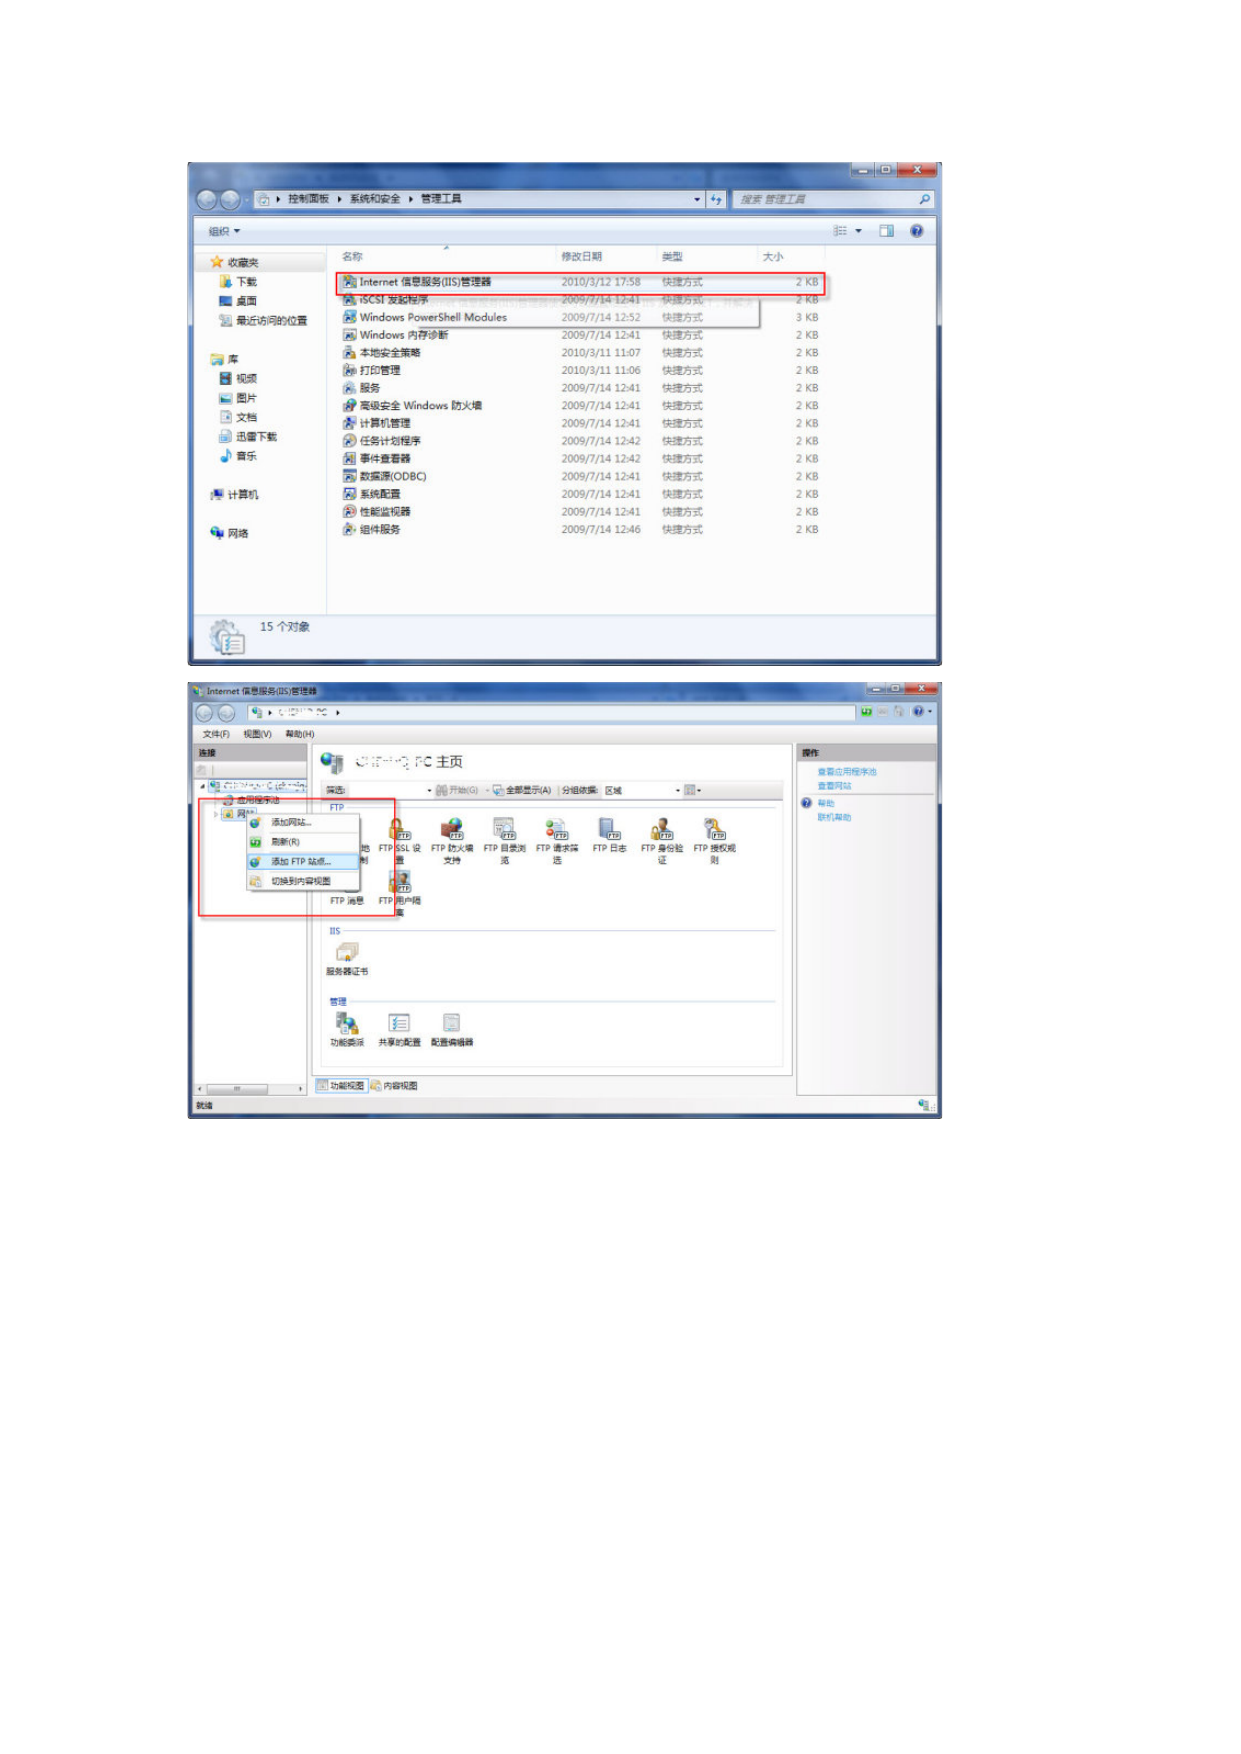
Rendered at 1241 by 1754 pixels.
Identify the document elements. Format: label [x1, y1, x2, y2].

picture [187, 162, 943, 666]
picture [187, 682, 943, 1119]
